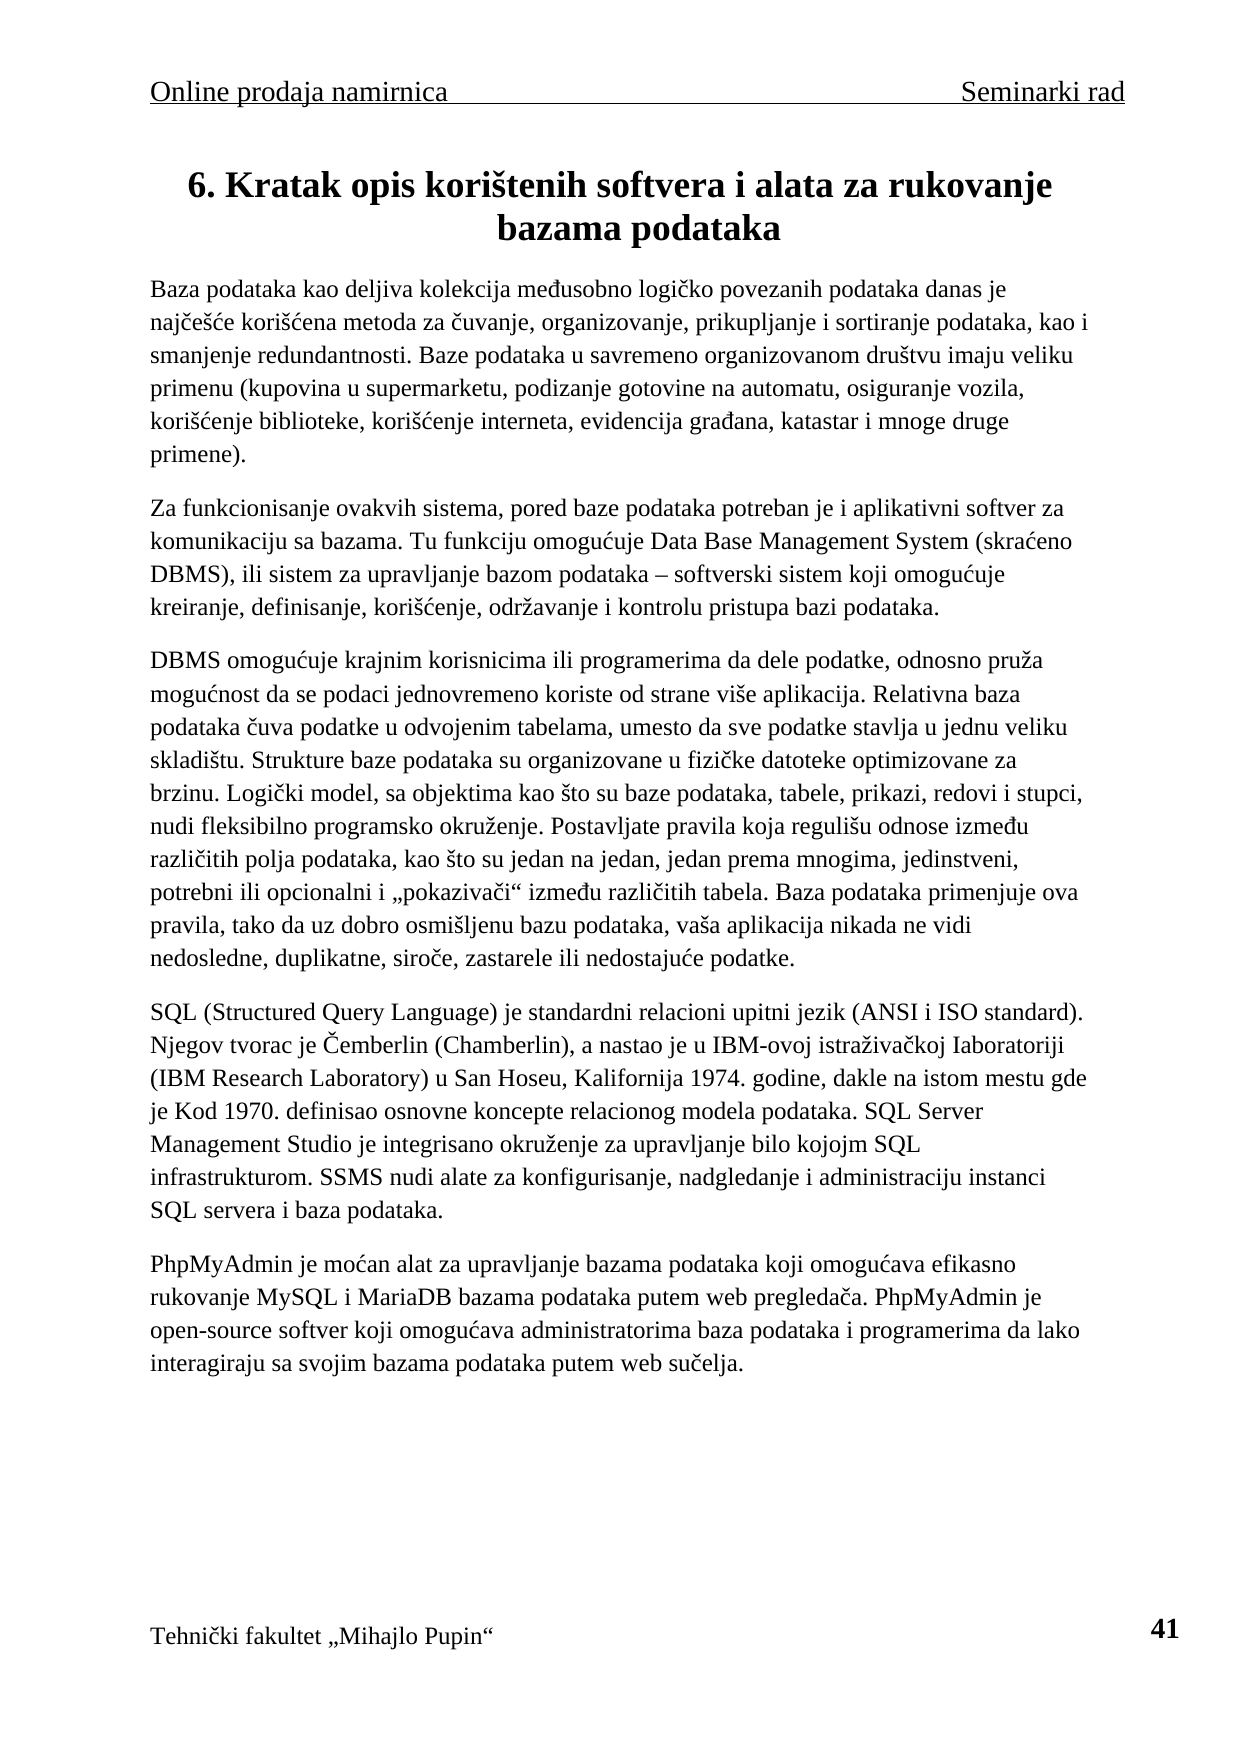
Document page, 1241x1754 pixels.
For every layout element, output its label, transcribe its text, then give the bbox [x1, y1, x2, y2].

text PhpMyAdmin je moćan alat za upravljanje bazama podataka koji omogućava efikasno rukovanje MySQL i MariaDB bazama podataka putem web pregledača. PhpMyAdmin je open-source softver koji omogućava administratorima baza podataka i programerima da lako interagiraju sa svojim bazama podataka putem web sučelja. [150, 1249, 1090, 1376]
text Za funkcionisanje ovakvih sistema, pored baze podataka potreban je i aplikativni softver za komunikaciju sa bazama. Tu funkciju omogućuje Data Base Management System (skraćeno DBMS), ili sistem za upravljanje bazom podataka – softverski sistem koji omogućuje kreiranje, definisanje, korišćenje, održavanje i kontrolu pristupa bazi podataka. [150, 493, 1090, 621]
text SQL (Structured Query Language) je standardni relacioni upitni jezik (ANSI i ISO standard). Njegov tvorac je Čemberlin (Chamberlin), a nastao je u IBM-ovoj istraživačkoj Iaboratoriji (IBM Research Laboratory) u San Hoseu, Kalifornija 1974. godine, dakle na istom mestu gde je Kod 1970. definisao osnovne koncepte relacionog modela podataka. SQL Server Management Studio je integrisano okruženje za upravljanje bilo kojojm SQL infrastrukturom. SSMS nudi alate za konfigurisanje, nadgledanje i administraciju instanci SQL servera i baza podataka. [150, 997, 1090, 1223]
subtitle Kratak opis korištenih softvera i alata za rukovanje bazama podataka [150, 162, 1090, 249]
text Baza podataka kao deljiva kolekcija međusobno logičko povezanih podataka danas je najčešće korišćena metoda za čuvanje, organizovanje, prikupljanje i sortiranje podataka, kao i smanjenje redundantnosti. Baze podataka u savremeno organizovanom društvu imaju veliku primenu (kupovina u supermarketu, podizanje gotovine na automatu, osiguranje vozila, korišćenje biblioteke, korišćenje interneta, evidencija građana, katastar i mnoge druge primene). [150, 274, 1090, 468]
text DBMS omogućuje krajnim korisnicima ili programerima da dele podatke, odnosno pruža mogućnost da se podaci jednovremeno koriste od strane više aplikacija. Relativna baza podataka čuva podatke u odvojenim tabelama, umesto da sve podatke stavlja u jednu veliku skladištu. Strukture baze podataka su organizovane u fizičke datoteke optimizovane za brzinu. Logički model, sa objektima kao što su baze podataka, tabele, prikazi, redovi i stupci, nudi fleksibilno programsko okruženje. Postavljate pravila koja regulišu odnose između različitih polja podataka, kao što su jedan na jedan, jedan prema mnogima, jedinstveni, potrebni ili opcionalni i „pokazivači“ između različitih tabela. Baza podataka primenjuje ova pravila, tako da uz dobro osmišljenu bazu podataka, vaša aplikacija nikada ne vidi nedosledne, duplikatne, siroče, zastarele ili nedostajuće podatke. [150, 646, 1090, 972]
